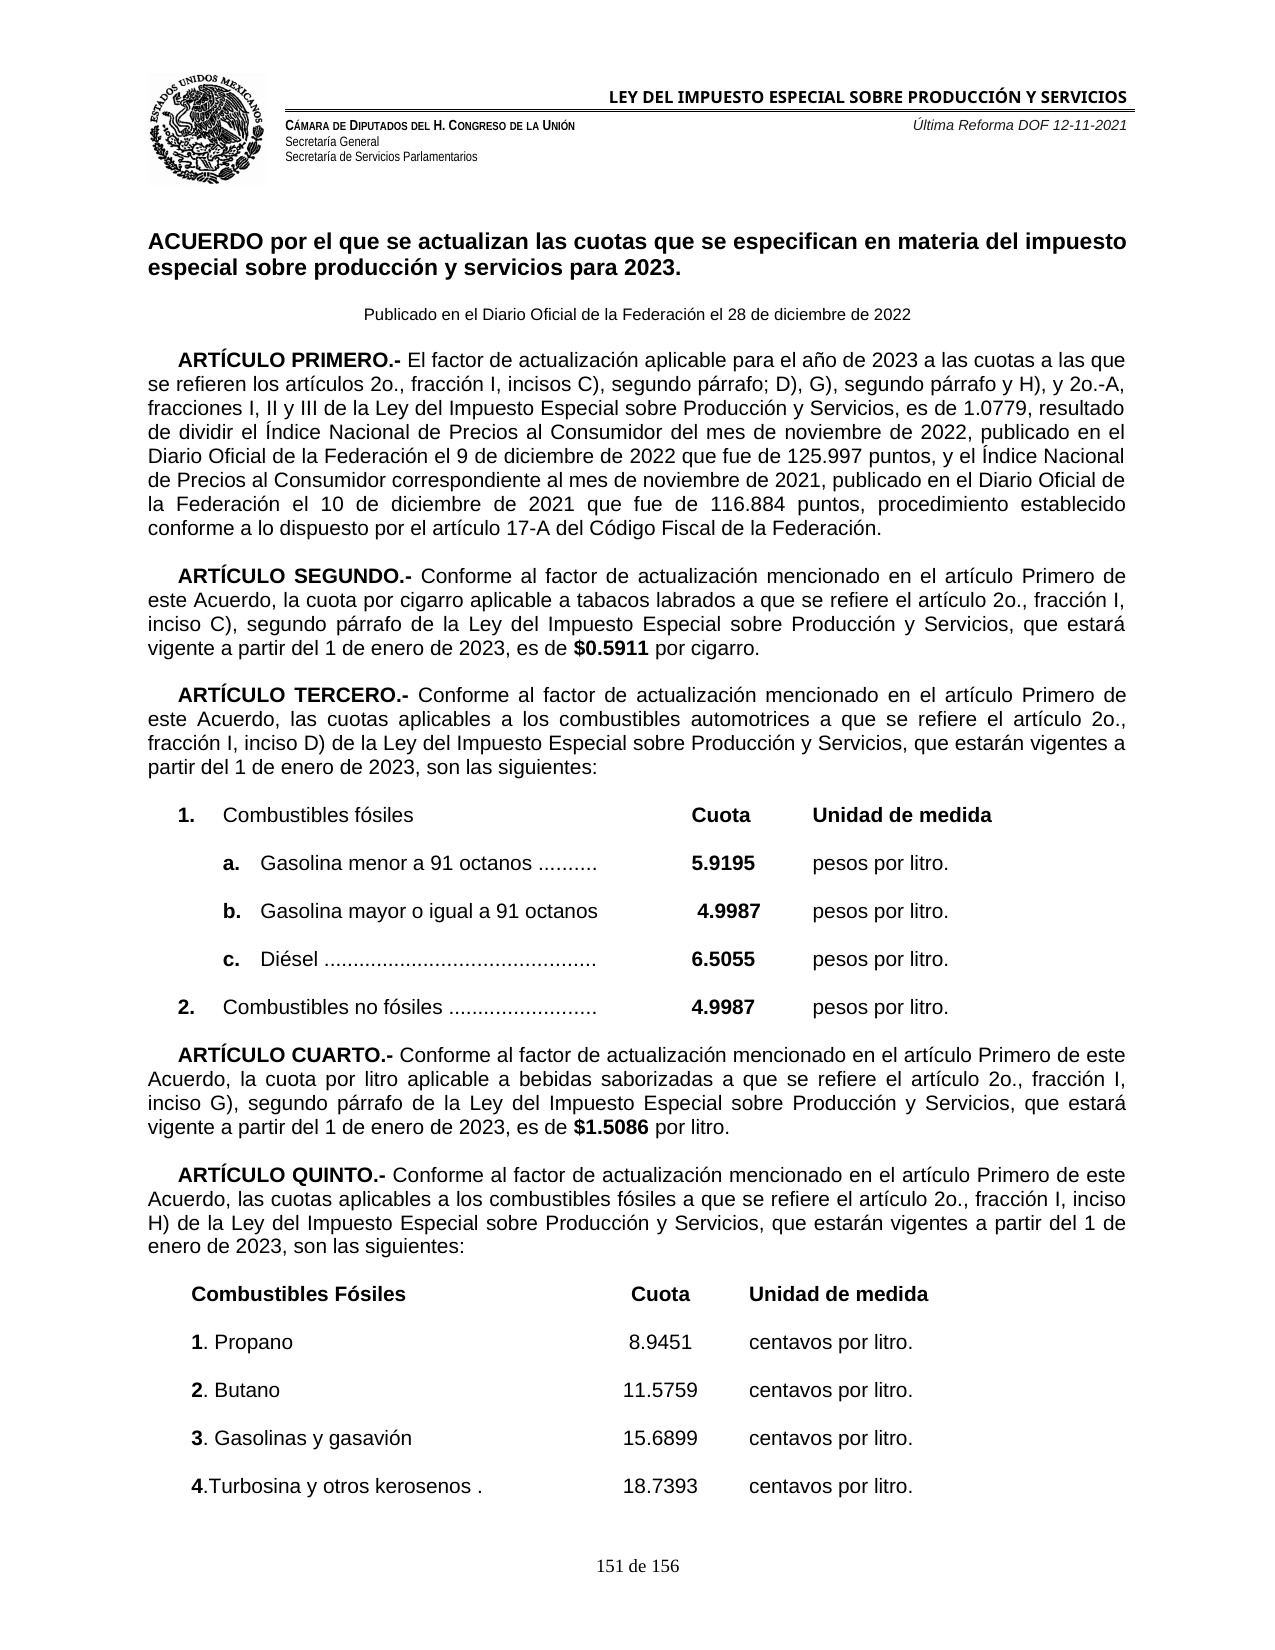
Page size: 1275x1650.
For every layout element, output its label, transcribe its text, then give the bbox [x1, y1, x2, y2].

text b. Gasolina mayor o igual a 91 octanos 4.9987 pesos por litro. [223, 899, 1127, 923]
text ARTÍCULO CUARTO.- Conforme al factor de actualización mencionado en el artículo Primero de este Acuerdo, la cuota por litro aplicable a bebidas saborizadas a que se refiere el artículo 2o., fracción I, inciso G), segundo párrafo de la Ley del Impuesto Especial sobre Producción y Servicios, que estará vigente a partir del 1 de enero de 2023, es de $1.5086 por litro. [148, 1043, 1127, 1138]
text ARTÍCULO TERCERO.- Conforme al factor de actualización mencionado en el artículo Primero de este Acuerdo, las cuotas aplicables a los combustibles automotrices a que se refiere el artículo 2o., fracción I, inciso D) de la Ley del Impuesto Especial sobre Producción y Servicios, que estarán vigentes a partir del 1 de enero de 2023, son las siguientes: [148, 683, 1127, 779]
text a. Gasolina menor a 91 octanos 5.9195 pesos por litro. [223, 851, 1127, 875]
text ACUERDO por el que se actualizan las cuotas que se especifican en materia del impuesto especial sobre producción y servicios para 2023. [148, 228, 1127, 281]
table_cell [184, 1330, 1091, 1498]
text Publicado en el Diario Oficial de la Federación el 28 de diciembre de 2022 [148, 305, 1127, 324]
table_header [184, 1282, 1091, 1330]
text 2. Combustibles no fósiles 4.9987 pesos por litro. [178, 995, 1127, 1019]
text ARTÍCULO SEGUNDO.- Conforme al factor de actualización mencionado en el artículo Primero de este Acuerdo, la cuota por cigarro aplicable a tabacos labrados a que se refiere el artículo 2o., fracción I, inciso C), segundo párrafo de la Ley del Impuesto Especial sobre Producción y Servicios, que estará vigente a partir del 1 de enero de 2023, es de $0.5911 por cigarro. [148, 563, 1127, 659]
text ARTÍCULO PRIMERO.- El factor de actualización aplicable para el año de 2023 a las cuotas a las que se refieren los artículos 2o., fracción I, incisos C), segundo párrafo; D), G), segundo párrafo y H), y 2o.-A, fracciones I, II y III de la Ley del Impuesto Especial sobre Producción y Servicios, es de 1.0779, resultado de dividir el Índice Nacional de Precios al Consumidor del mes de noviembre de 2022, publicado en el Diario Oficial de la Federación el 9 de diciembre de 2022 que fue de 125.997 puntos, y el Índice Nacional de Precios al Consumidor correspondiente al mes de noviembre de 2021, publicado en el Diario Oficial de la Federación el 10 de diciembre de 2021 que fue de 116.884 puntos, procedimiento establecido conforme a lo dispuesto por el artículo 17-A del Código Fiscal de la Federación. [148, 348, 1127, 539]
text 1. Combustibles fósiles Cuota Unidad de medida [178, 803, 1127, 827]
text c. Diésel 6.5055 pesos por litro. [223, 947, 1127, 971]
text ARTÍCULO QUINTO.- Conforme al factor de actualización mencionado en el artículo Primero de este Acuerdo, las cuotas aplicables a los combustibles fósiles a que se refiere el artículo 2o., fracción I, inciso H) de la Ley del Impuesto Especial sobre Producción y Servicios, que estarán vigentes a partir del 1 de enero de 2023, son las siguientes: [148, 1162, 1127, 1258]
